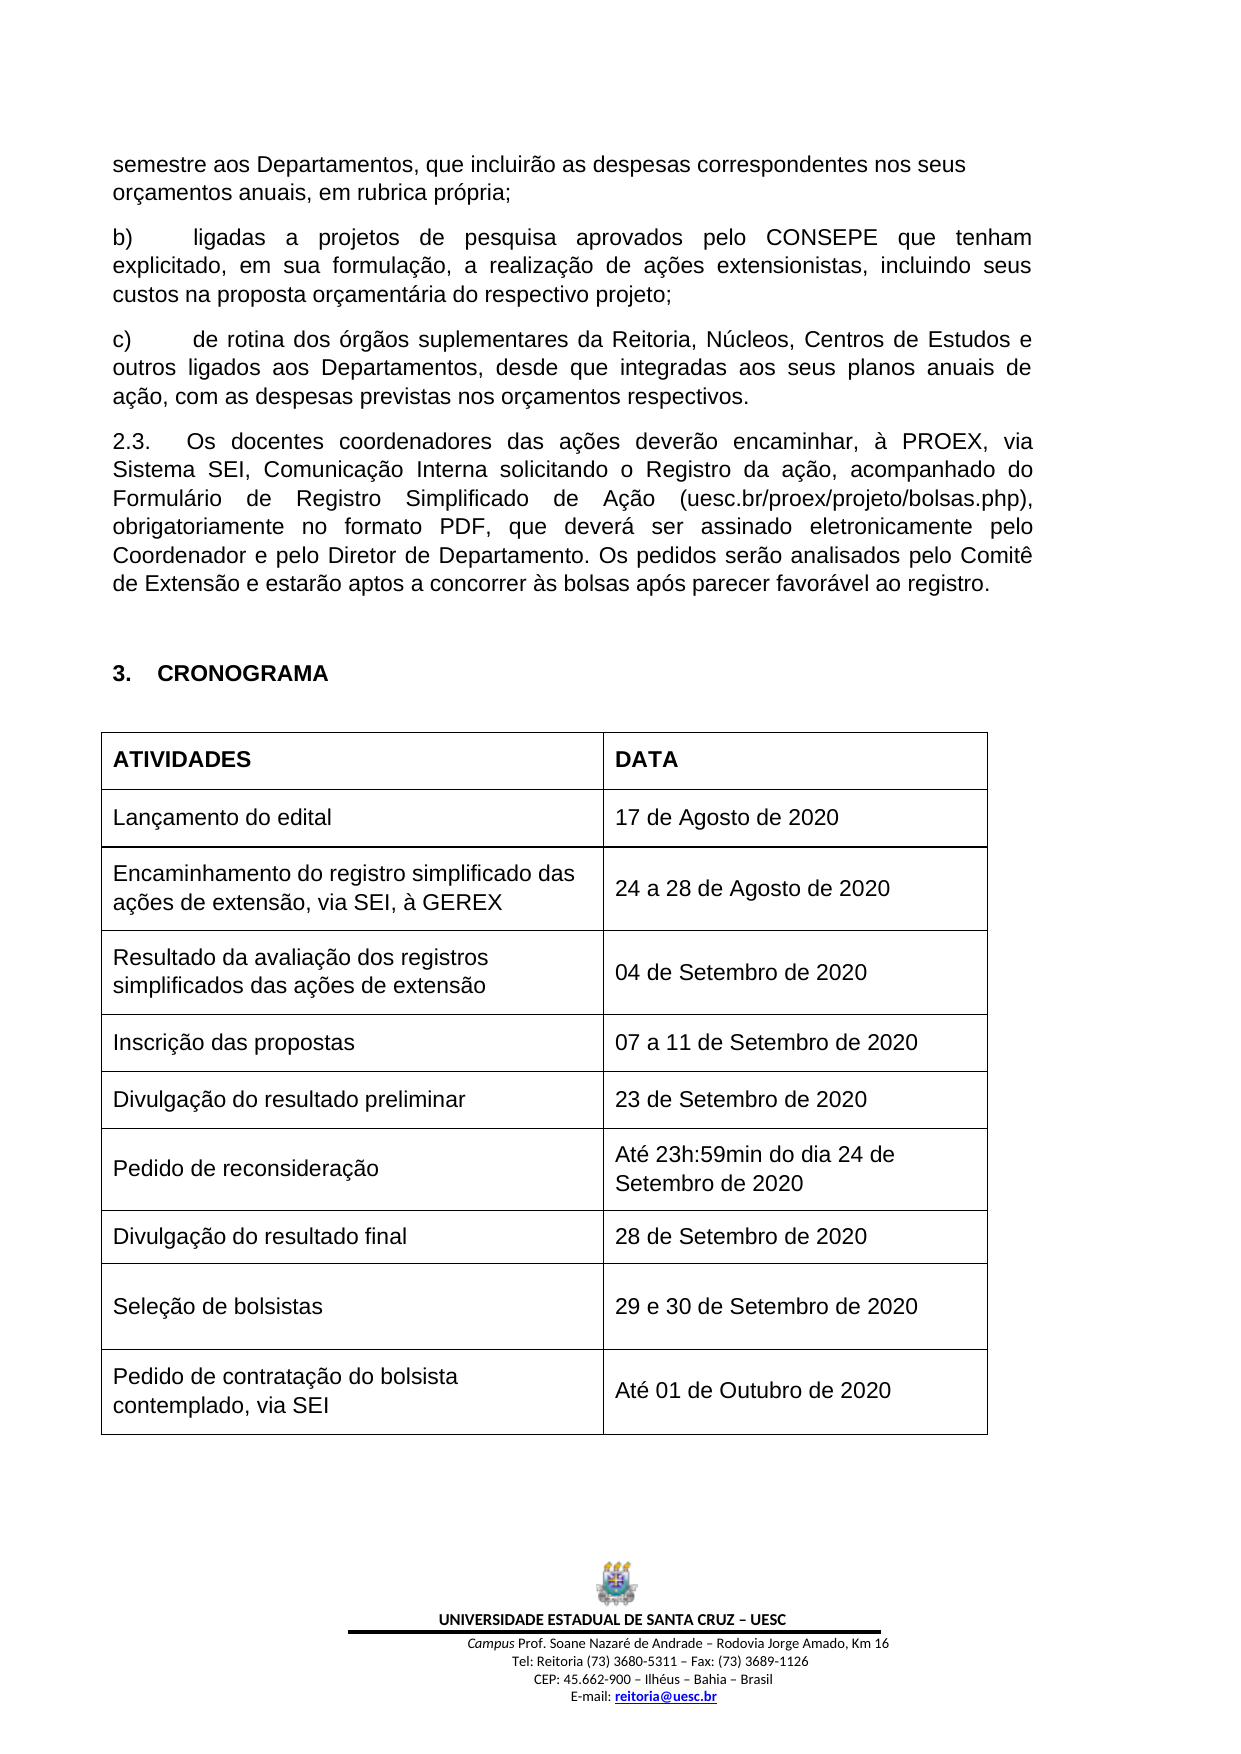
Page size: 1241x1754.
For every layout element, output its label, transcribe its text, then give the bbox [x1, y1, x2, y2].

text semestre aos Departamentos, que incluirão as despesas correspondentes nos seus orçamentos anuais, em rubrica própria; [112, 151, 1083, 205]
table_cell Lançamento do edital [102, 790, 603, 846]
table_cell Até 23h:59min do dia 24 de Setembro de 2020 [604, 1129, 987, 1210]
table_cell 07 a 11 de Setembro de 2020 [604, 1015, 987, 1071]
table_cell Resultado da avaliação dos registros simplificados das ações de extensão [102, 931, 603, 1014]
table_cell Divulgação do resultado final [102, 1211, 603, 1263]
list de rotina dos órgãos suplementares da Reitoria, Núcleos, Centros de Estudos e outros ligados aos Departamentos, desde que integradas aos seus planos anuais de ação, com as despesas previstas nos orçamentos respectivos. [112, 326, 1033, 409]
list Os docentes coordenadores das ações deverão encaminhar, à PROEX, via Sistema SEI, Comunicação Interna solicitando o Registro da ação, acompanhado do Formulário de Registro Simplificado de Ação (uesc.br/proex/projeto/bolsas.php), obrigatoriamente no formato PDF, que deverá ser assinado eletronicamente pelo Coordenador e pelo Diretor de Departamento. Os pedidos serão analisados pelo Comitê de Extensão e estarão aptos a concorrer às bolsas após parecer favorável ao registro. [112, 428, 1034, 596]
table_cell 28 de Setembro de 2020 [604, 1211, 987, 1263]
table_cell 29 e 30 de Setembro de 2020 [604, 1264, 987, 1349]
table_cell Pedido de reconsideração [102, 1129, 603, 1210]
table_cell 04 de Setembro de 2020 [604, 931, 987, 1014]
table_cell 23 de Setembro de 2020 [604, 1072, 987, 1128]
subtitle CRONOGRAMA [112, 660, 1163, 686]
table_cell Inscrição das propostas [102, 1015, 603, 1071]
table_cell Seleção de bolsistas [102, 1264, 603, 1349]
table_cell Pedido de contratação do bolsista contemplado, via SEI [102, 1350, 603, 1434]
table_header DATA [604, 733, 987, 789]
table_cell 17 de Agosto de 2020 [604, 790, 987, 846]
picture [595, 1560, 638, 1607]
table_cell Encaminhamento do registro simplificado das ações de extensão, via SEI, à GEREX [102, 848, 603, 930]
table_cell Até 01 de Outubro de 2020 [604, 1350, 987, 1434]
list ligadas a projetos de pesquisa aprovados pelo CONSEPE que tenham explicitado, em sua formulação, a realização de ações extensionistas, incluindo seus custos na proposta orçamentária do respectivo projeto; [112, 224, 1032, 307]
table_cell Divulgação do resultado preliminar [102, 1072, 603, 1128]
table_header ATIVIDADES [102, 733, 603, 789]
table_cell 24 a 28 de Agosto de 2020 [604, 848, 987, 930]
